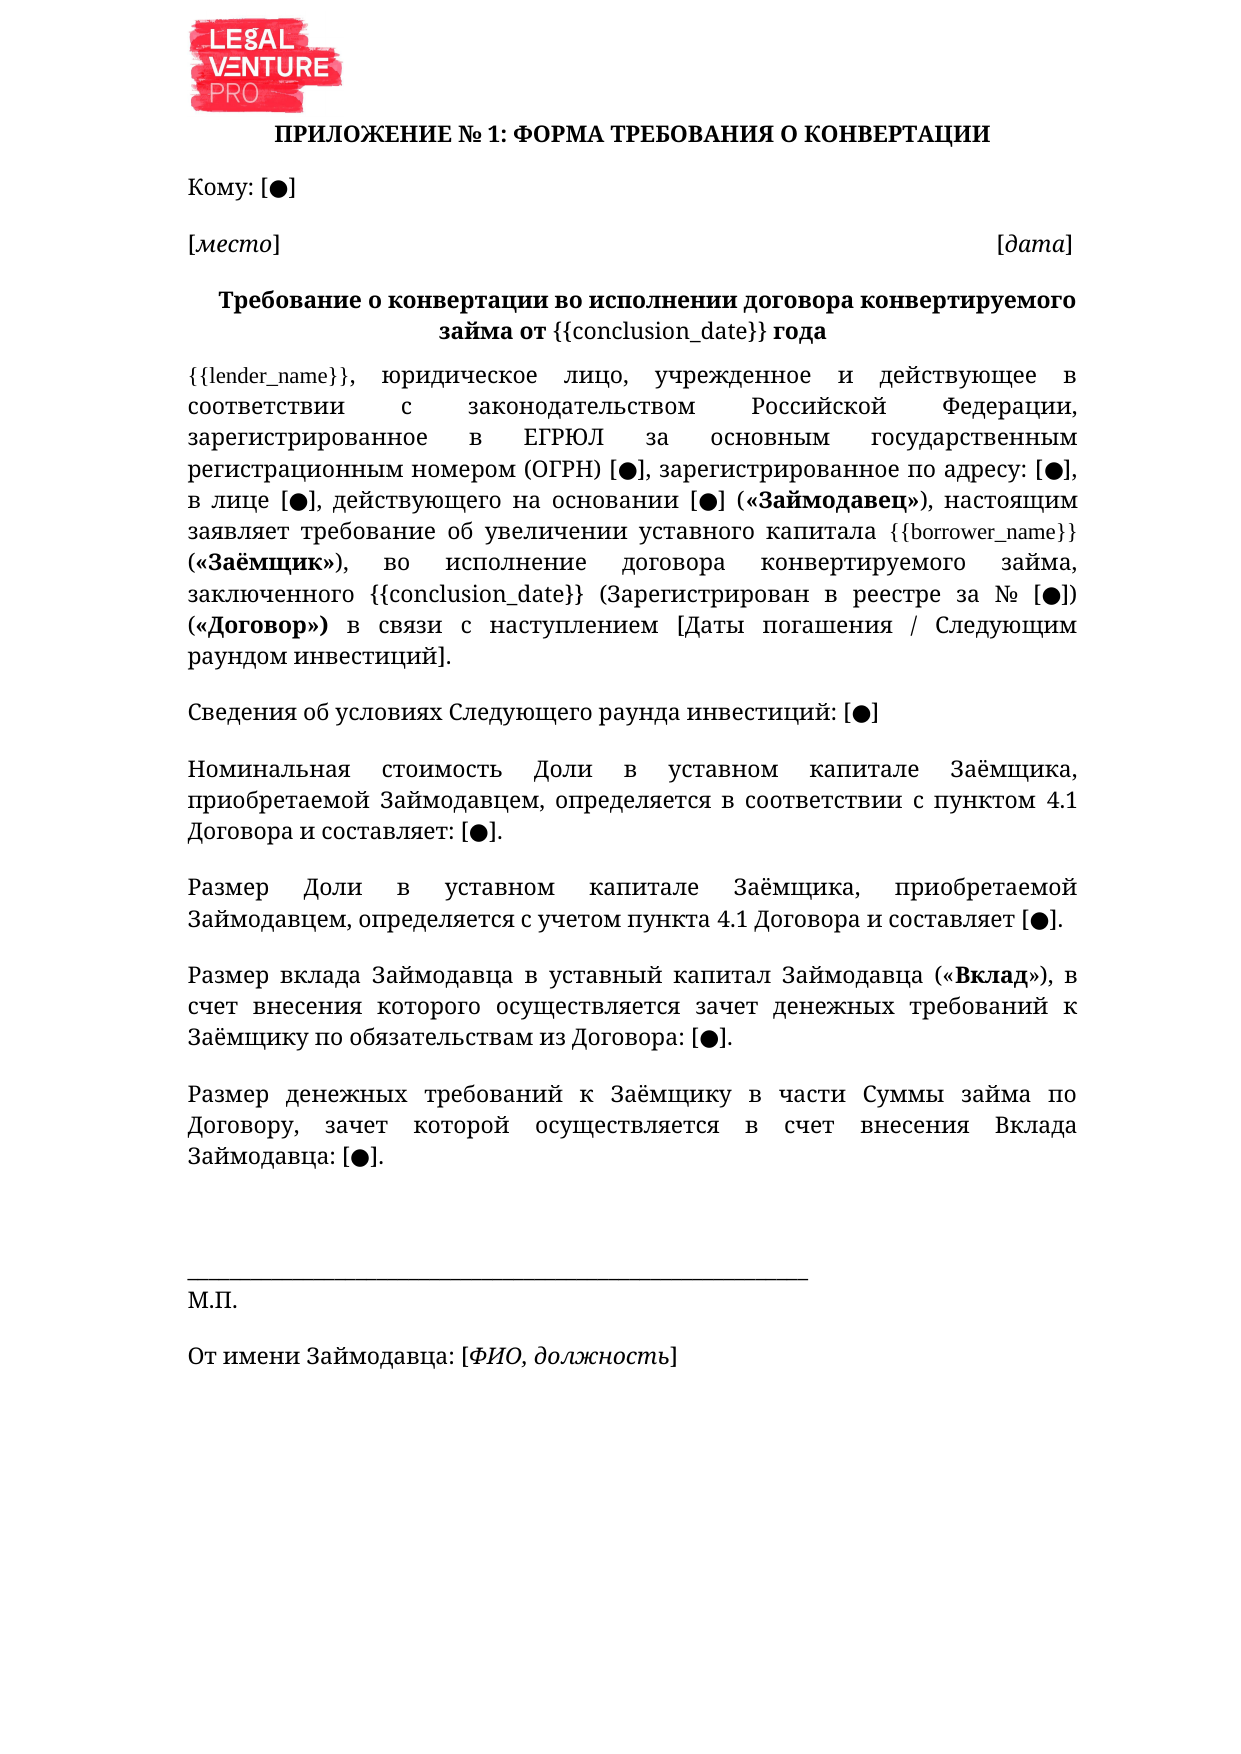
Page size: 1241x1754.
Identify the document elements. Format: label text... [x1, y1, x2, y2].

text Требование о конвертации во исполнении договора конвертируемого займа от {{conclusion_date}} года [187, 284, 1078, 346]
text ___________________________________________________________ М.П. [187, 1253, 1078, 1315]
text Сведения об условиях Следующего раунда инвестиций: [●] [187, 696, 1078, 728]
text Размер денежных требований к Заёмщику в части Суммы займа по Договору, зачет которой осуществляется в счет внесения Вклада Займодавца: [●]. [187, 1078, 1078, 1171]
text Номинальная стоимость Доли в уставном капитале Заёмщика, приобретаемой Займодавцем, определяется в соответствии с пунктом 4.1 Договора и составляет: [●]. [187, 753, 1078, 846]
text {{lender_name}}, юридическое лицо, учрежденное и действующее в соответствии с законодательством Российской Федерации, зарегистрированное в ЕГРЮЛ за основным государственным регистрационным номером (ОГРН) [●], зарегистрированное по адресу: [●], в лице [●], действующего на основании [●] («Займодавец»), настоящим заявляет требование об увеличении уставного капитала {{borrower_name}} («Заёмщик»), во исполнение договора конвертируемого займа, заключенного {{conclusion_date}} (Зарегистрирован в реестре за № [●]) («Договор») в связи с наступлением [Даты погашения / Следующим раундом инвестиций]. [187, 359, 1078, 671]
picture [187, 11, 344, 117]
text Кому: [●] [187, 171, 1078, 203]
text [место] [дата] [187, 228, 1078, 259]
text Размер Доли в уставном капитале Заёмщика, приобретаемой Займодавцем, определяется с учетом пункта 4.1 Договора и составляет [●]. [187, 871, 1078, 934]
text Размер вклада Займодавца в уставный капитал Займодавца («Вклад»), в счет внесения которого осуществляется зачет денежных требований к Заёмщику по обязательствам из Договора: [●]. [187, 959, 1078, 1053]
text От имени Займодавца: [ФИО, должность] [187, 1340, 1078, 1371]
text ПРИЛОЖЕНИЕ № 1: ФОРМА ТРЕБОВАНИЯ О КОНВЕРТАЦИИ [187, 118, 1078, 149]
